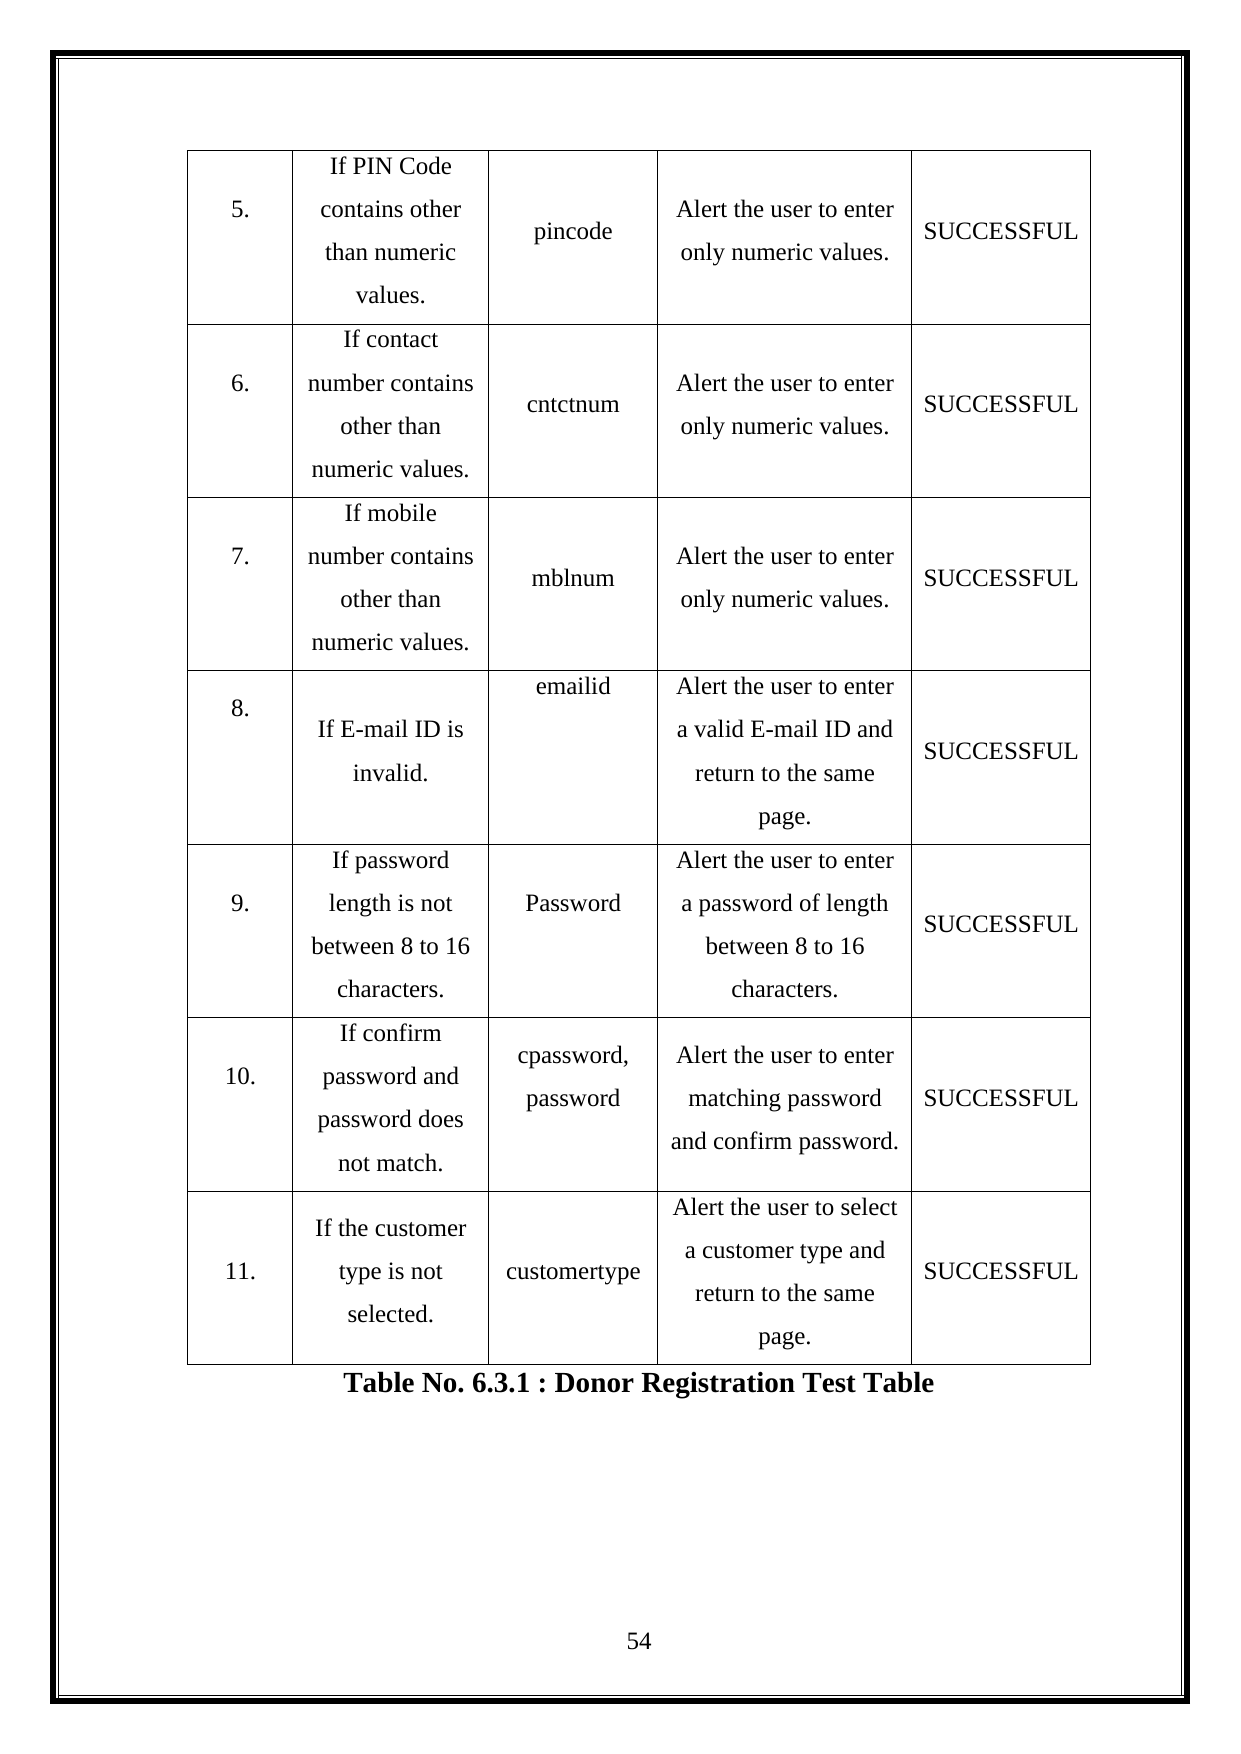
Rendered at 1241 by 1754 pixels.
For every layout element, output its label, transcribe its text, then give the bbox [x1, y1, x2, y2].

table_cell 6. [188, 325, 292, 497]
table_cell cpassword, password [489, 1018, 657, 1191]
table_cell If password length is not between 8 to 16 characters. [293, 845, 488, 1017]
table_cell If contact number contains other than numeric values. [293, 325, 488, 497]
table_cell customertype [489, 1192, 657, 1364]
table_cell Alert the user to enter a password of length between 8 to 16 characters. [658, 845, 911, 1017]
table_cell 11. [188, 1192, 292, 1364]
table_cell Alert the user to enter only numeric values. [658, 498, 911, 670]
table_cell 8. [188, 671, 292, 844]
table_cell Alert the user to select a customer type and return to the same page. [658, 1192, 911, 1364]
table_cell SUCCESSFUL [912, 325, 1090, 497]
table_cell 9. [188, 845, 292, 1017]
table_cell SUCCESSFUL [912, 845, 1090, 1017]
table_cell Alert the user to enter only numeric values. [658, 151, 911, 323]
table_cell If mobile number contains other than numeric values. [293, 498, 488, 670]
table_cell 5. [188, 151, 292, 323]
table_cell If PIN Code contains other than numeric values. [293, 151, 488, 323]
table_cell SUCCESSFUL [912, 1192, 1090, 1364]
table_cell SUCCESSFUL [912, 671, 1090, 844]
table_cell 10. [188, 1018, 292, 1191]
table_cell Alert the user to enter only numeric values. [658, 325, 911, 497]
table_cell mblnum [489, 498, 657, 670]
table_cell If E-mail ID is invalid. [293, 671, 488, 844]
table_cell If confirm password and password does not match. [293, 1018, 488, 1191]
table_cell SUCCESSFUL [912, 1018, 1090, 1191]
table_cell SUCCESSFUL [912, 151, 1090, 323]
table_cell cntctnum [489, 325, 657, 497]
list Table No. 6.3.1 : Donor Registration Test Table [187, 1365, 1090, 1399]
table_cell Alert the user to enter matching password and confirm password. [658, 1018, 911, 1191]
table_cell emailid [489, 671, 657, 844]
table_cell If the customer type is not selected. [293, 1192, 488, 1364]
table_cell SUCCESSFUL [912, 498, 1090, 670]
table_cell pincode [489, 151, 657, 323]
table_cell Alert the user to enter a valid E-mail ID and return to the same page. [658, 671, 911, 844]
table_cell 7. [188, 498, 292, 670]
table_cell Password [489, 845, 657, 1017]
